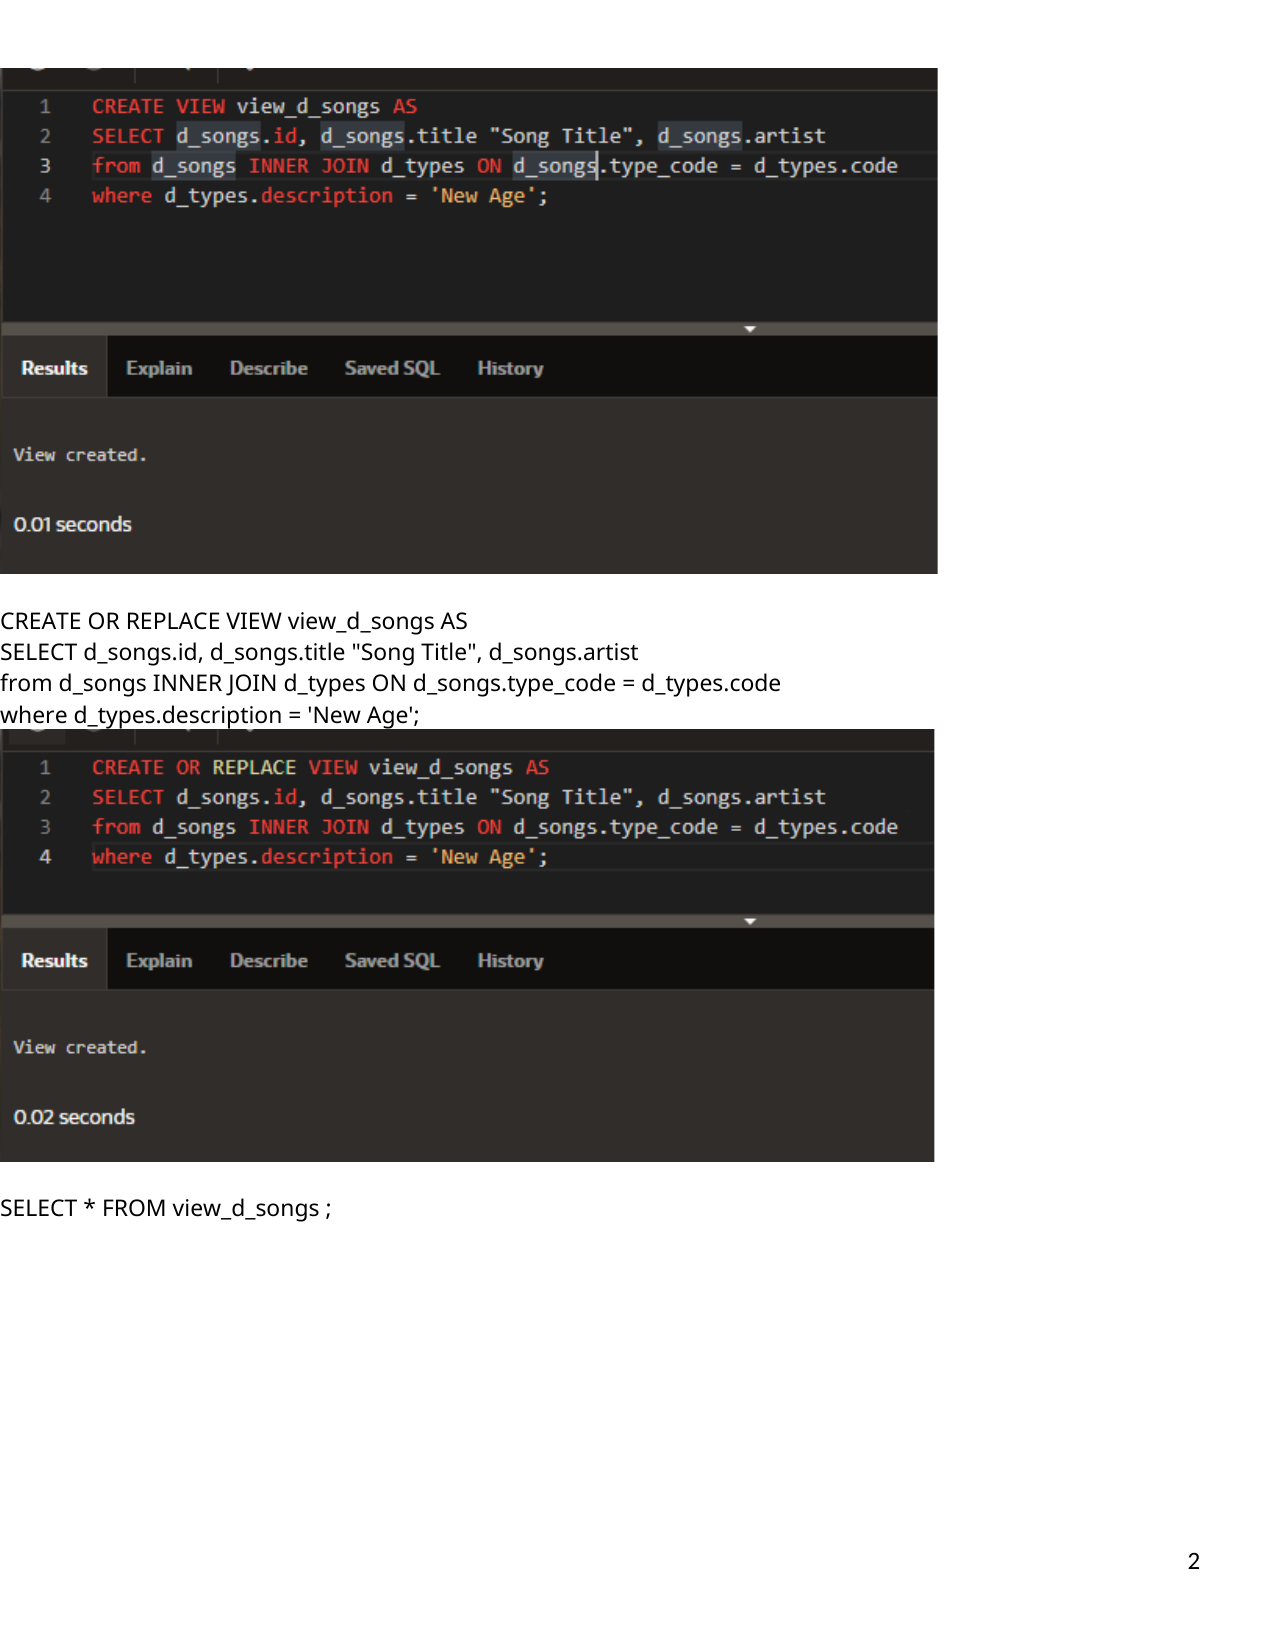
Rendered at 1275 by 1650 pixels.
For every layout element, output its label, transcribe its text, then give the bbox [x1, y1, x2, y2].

text SELECT * FROM view_d_songs ; [0, 1192, 1275, 1224]
text from d_songs INNER JOIN d_types ON d_songs.type_code = d_types.code [0, 667, 1275, 698]
picture [0, 68, 938, 574]
picture [0, 729, 935, 1162]
text CREATE OR REPLACE VIEW view_d_songs AS [0, 605, 1275, 636]
text where d_types.description = 'New Age'; [0, 698, 1275, 730]
text SELECT d_songs.id, d_songs.title "Song Title", d_songs.artist [0, 636, 1275, 667]
